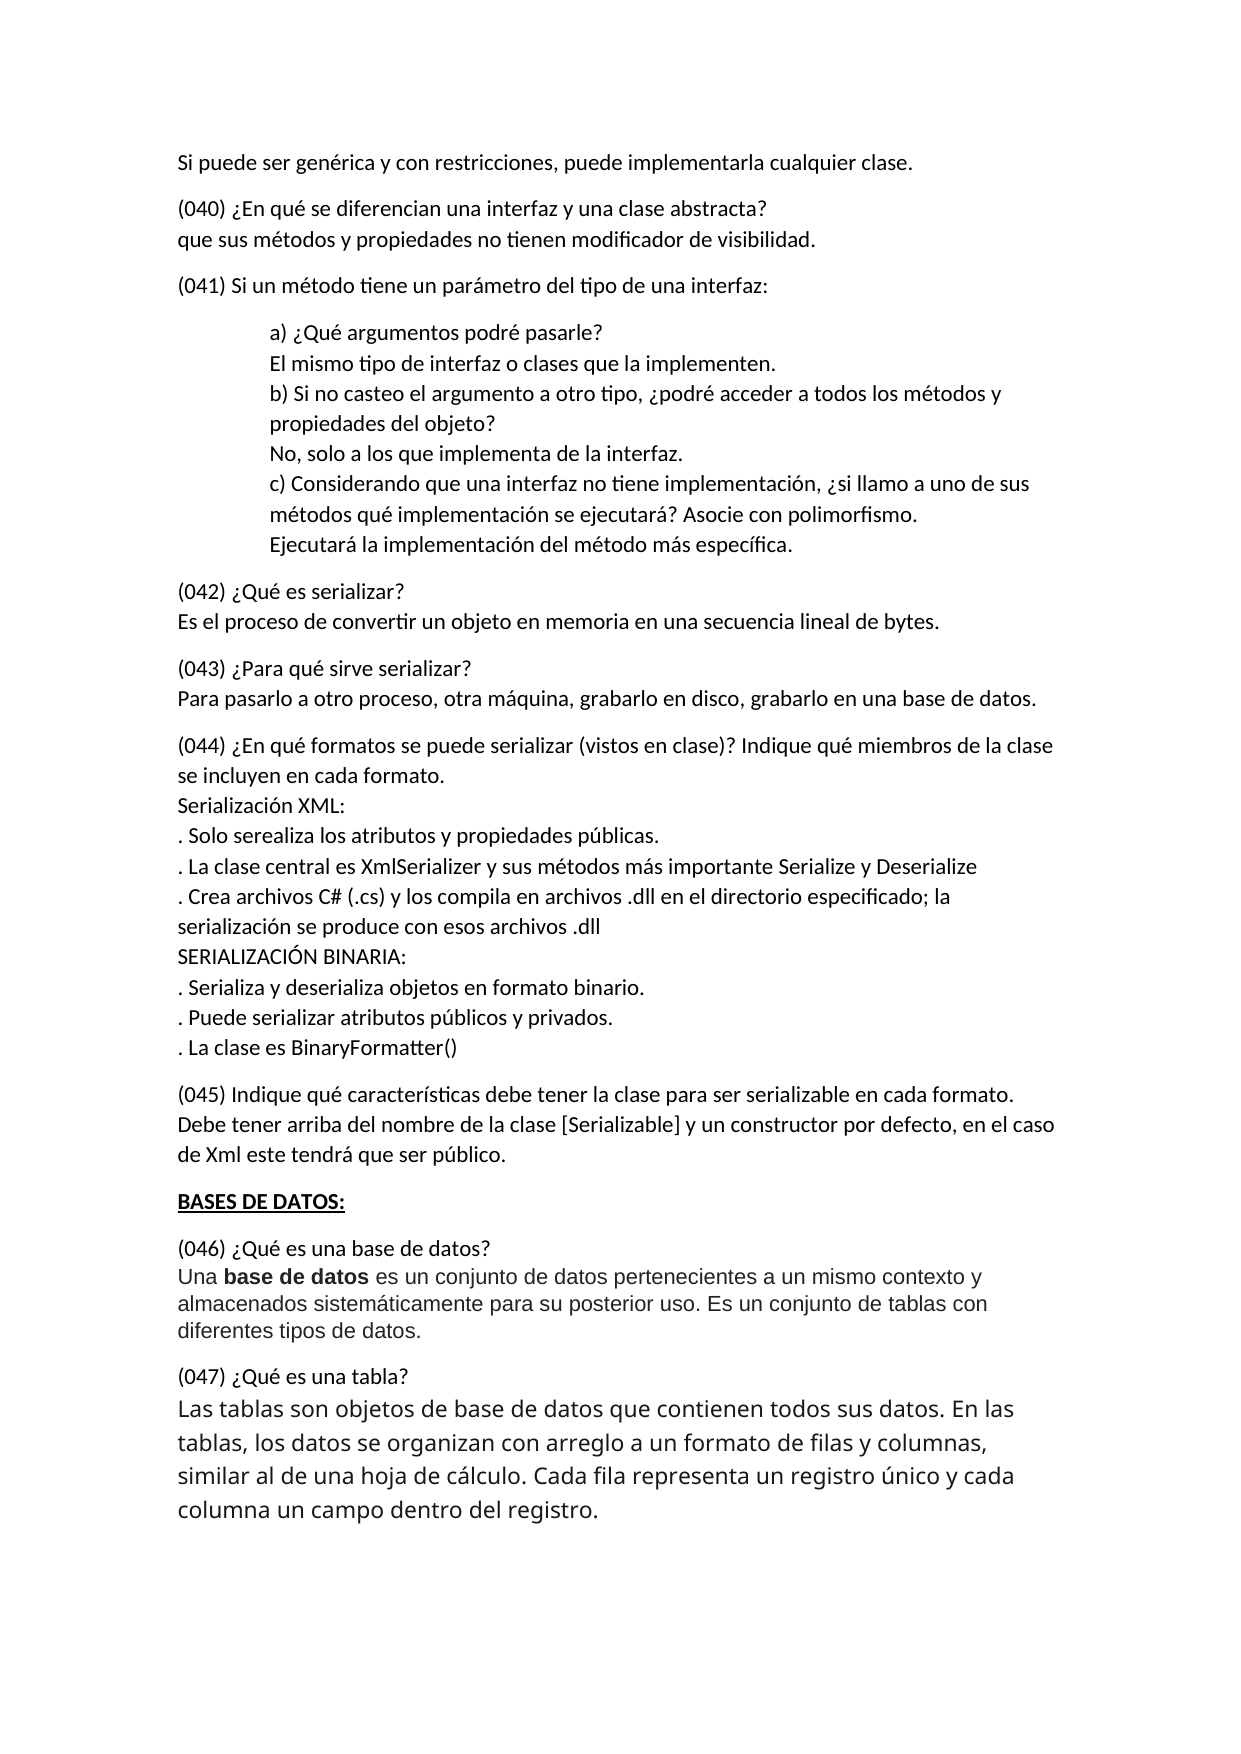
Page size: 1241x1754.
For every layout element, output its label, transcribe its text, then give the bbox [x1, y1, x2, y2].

list c) Considerando que una interfaz no tiene implementación, ¿si llamo a uno de sus [269, 469, 1063, 497]
text BASES DE DATOS: [177, 1187, 1063, 1215]
text (045) Indique qué características debe tener la clase para ser serializable en cada formato. Debe tener arriba del nombre de la clase [Serializable] y un constructor por defecto, en el caso de Xml este tendrá que ser público. [177, 1080, 1063, 1168]
text (041) Si un método tiene un parámetro del tipo de una interfaz: [177, 272, 1063, 299]
list métodos qué implementación se ejecutará? Asocie con polimorfismo. [269, 500, 1063, 528]
text (046) ¿Qué es una base de datos? Una base de datos es un conjunto de datos pertenecientes a un mismo contexto y almacenados sistemáticamente para su posterior uso. Es un conjunto de tablas con diferentes tipos de datos. [177, 1234, 1063, 1344]
list No, solo a los que implementa de la interfaz. [269, 439, 1063, 467]
list b) Si no casteo el argumento a otro tipo, ¿podré acceder a todos los métodos y [269, 379, 1063, 407]
text (043) ¿Para qué sirve serializar? Para pasarlo a otro proceso, otra máquina, grabarlo en disco, grabarlo en una base de datos. [177, 654, 1063, 712]
text (047) ¿Qué es una tabla? Las tablas son objetos de base de datos que contienen todos sus datos. En las tablas, los datos se organizan con arreglo a un formato de filas y columnas, similar al de una hoja de cálculo. Cada fila representa un registro único y cada columna un campo dentro del registro. [177, 1362, 1063, 1525]
text (044) ¿En qué formatos se puede serializar (vistos en clase)? Indique qué miembros de la clase se incluyen en cada formato. Serialización XML: . Solo serealiza los atributos y propiedades públicas. . La clase central es XmlSerializer y sus métodos más importante Serialize y Deserialize . Crea archivos C# (.cs) y los compila en archivos .dll en el directorio especificado; la serialización se produce con esos archivos .dll SERIALIZACIÓN BINARIA: . Serializa y deserializa objetos en formato binario. . Puede serializar atributos públicos y privados. . La clase es BinaryFormatter() [177, 731, 1063, 1061]
list a) ¿Qué argumentos podré pasarle? [269, 318, 1063, 346]
list El mismo tipo de interfaz o clases que la implementen. [269, 349, 1063, 377]
text (042) ¿Qué es serializar? Es el proceso de convertir un objeto en memoria en una secuencia lineal de bytes. [177, 577, 1063, 635]
list propiedades del objeto? [269, 409, 1063, 437]
text (040) ¿En qué se diferencian una interfaz y una clase abstracta? que sus métodos y propiedades no tienen modificador de visibilidad. [177, 194, 1063, 253]
list Ejecutará la implementación del método más específica. [269, 530, 1063, 558]
text Si puede ser genérica y con restricciones, puede implementarla cualquier clase. [177, 148, 1063, 176]
